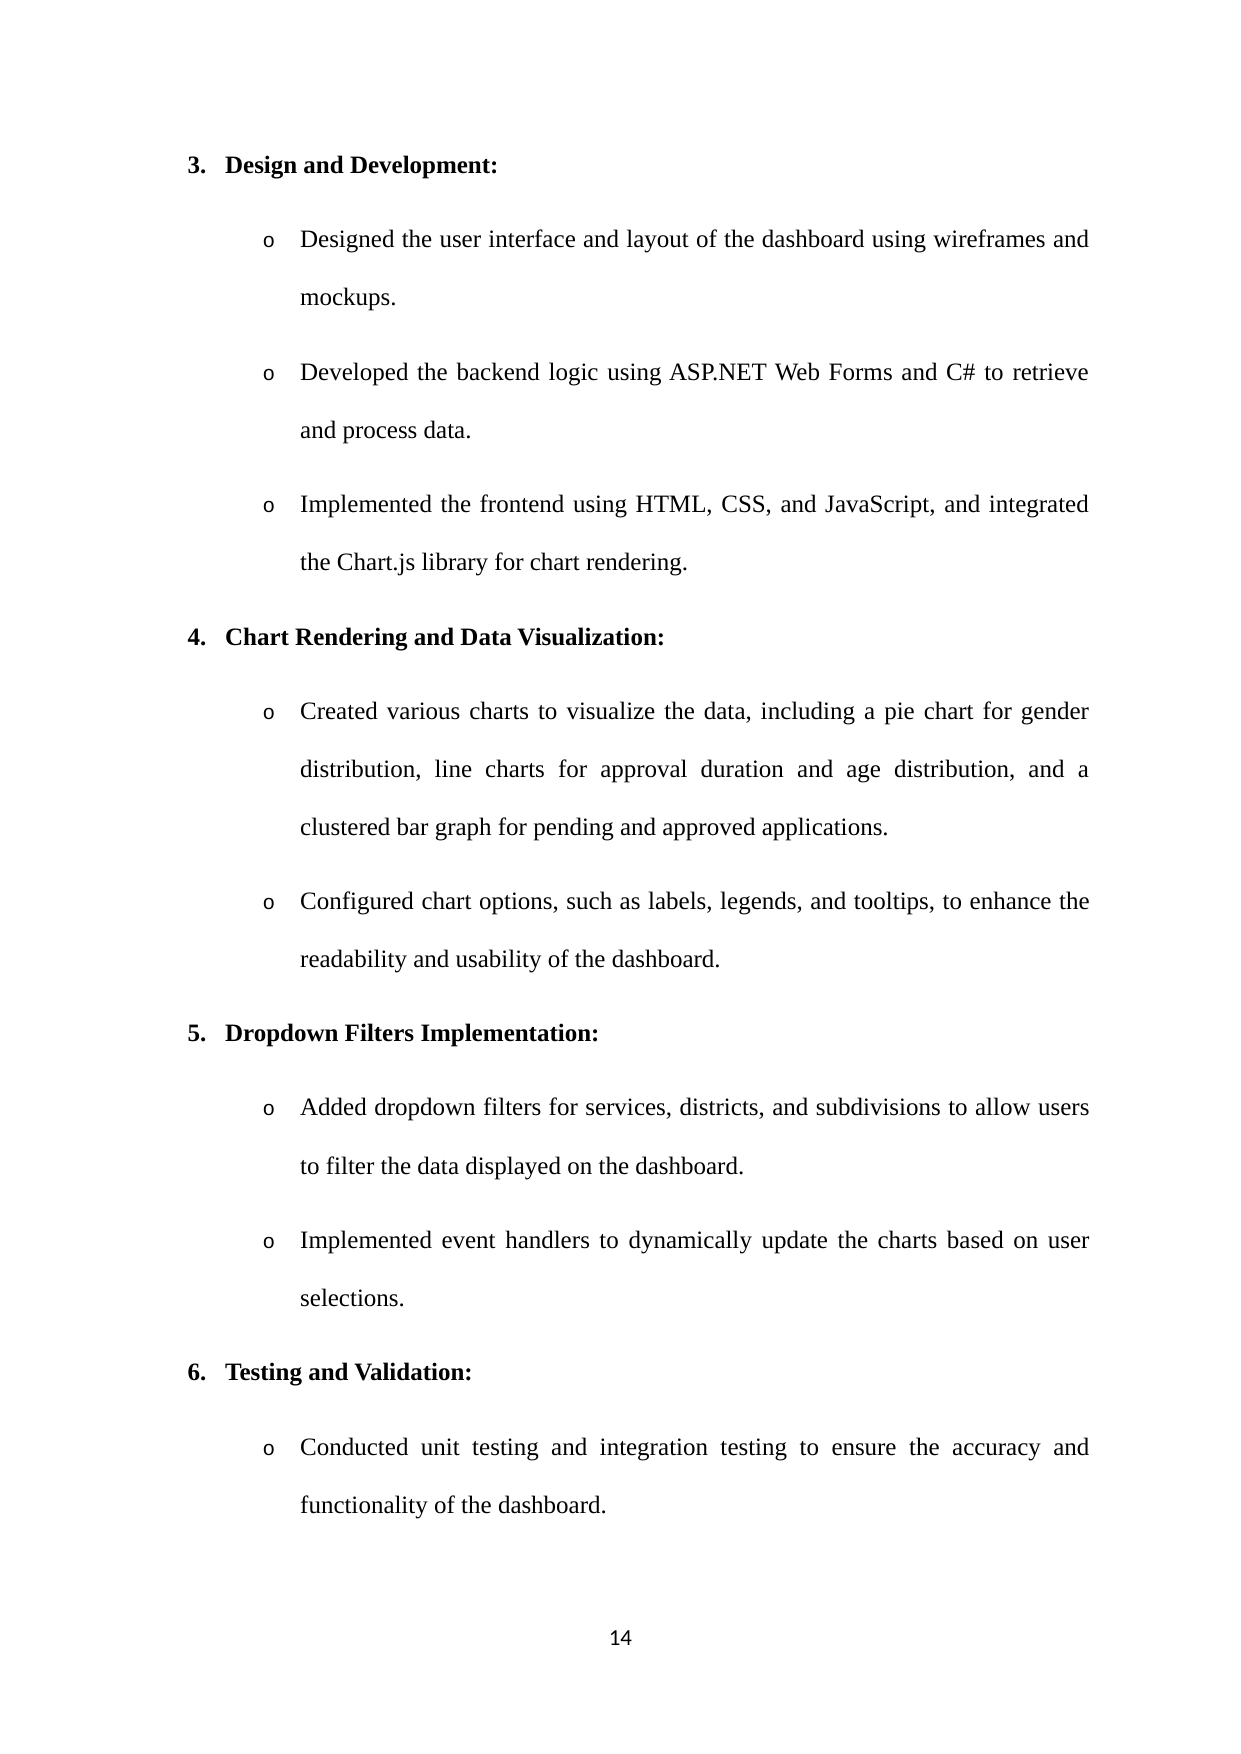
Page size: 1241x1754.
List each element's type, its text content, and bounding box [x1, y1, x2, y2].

list Implemented event handlers to dynamically update the charts based on user selections. [262, 1225, 1090, 1312]
list Developed the backend logic using ASP.NET Web Forms and C# to retrieve and process data. [262, 357, 1090, 444]
list Design and Development: [187, 150, 1090, 179]
list Added dropdown filters for services, districts, and subdivisions to allow users to filter the data displayed on the dashboard. [262, 1092, 1090, 1179]
list Testing and Validation: [187, 1357, 1090, 1386]
list Designed the user interface and layout of the dashboard using wireframes and mockups. [262, 224, 1090, 311]
list Chart Rendering and Data Visualization: [187, 622, 1090, 650]
list Implemented the frontend using HTML, CSS, and JavaScript, and integrated the Chart.js library for chart rendering. [262, 489, 1090, 576]
list Created various charts to visualize the data, including a pie chart for gender distribution, line charts for approval duration and age distribution, and a clustered bar graph for pending and approved applications. [262, 696, 1090, 840]
list Conducted unit testing and integration testing to ensure the accuracy and functionality of the dashboard. [262, 1432, 1090, 1519]
list Configured chart options, such as labels, legends, and tooltips, to enhance the readability and usability of the dashboard. [262, 886, 1090, 973]
list Dropdown Filters Implementation: [187, 1018, 1090, 1047]
